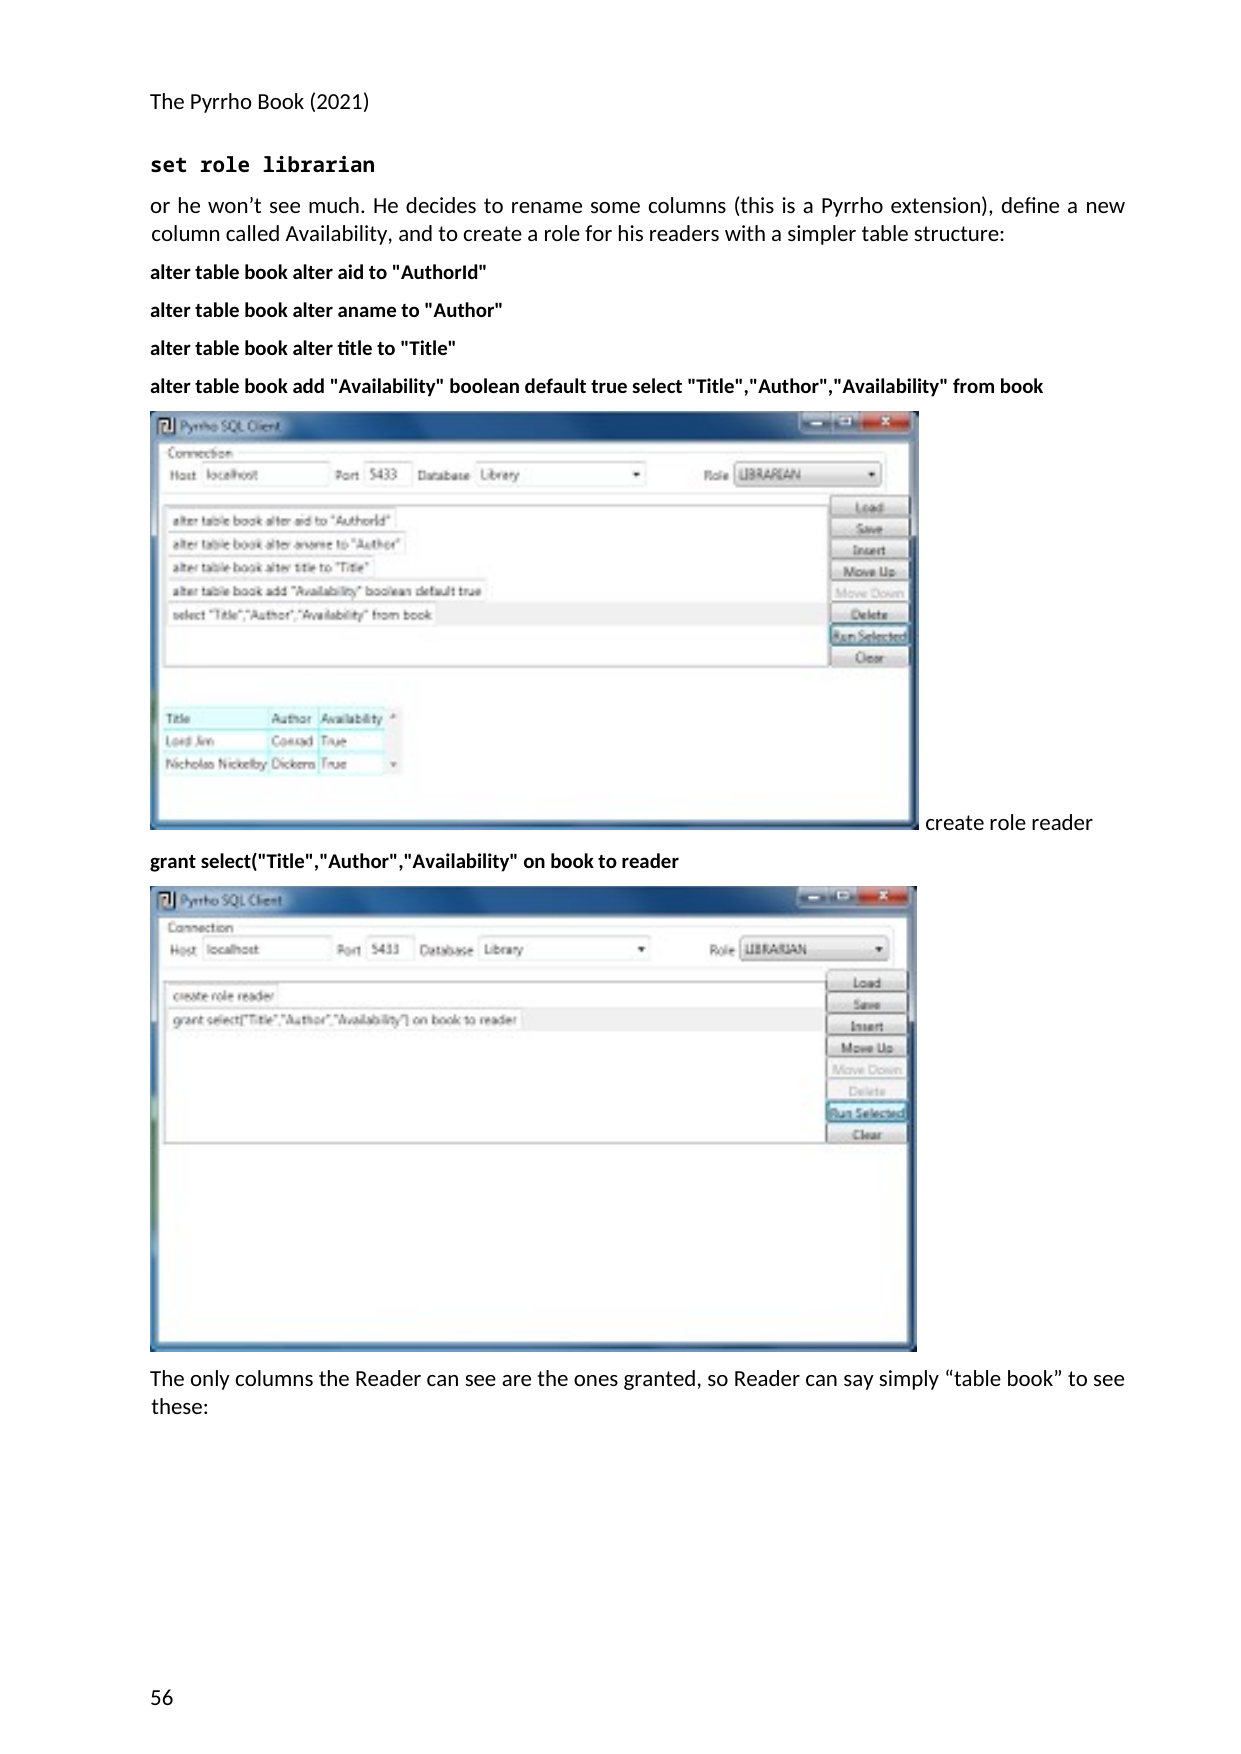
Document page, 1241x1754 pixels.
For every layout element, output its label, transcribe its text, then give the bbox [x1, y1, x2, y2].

text The only columns the Reader can see are the ones granted, so Reader can say simply “table book” to see these: [150, 1364, 1127, 1420]
picture [150, 411, 919, 830]
text alter table book alter aname to "Author" [150, 297, 1127, 323]
text set role librarian [150, 150, 1127, 178]
picture [150, 886, 917, 1352]
text grant select("Title","Author","Availability" on book to reader [150, 848, 1127, 873]
text alter table book alter title to "Title" [150, 335, 1127, 361]
text or he won’t see much. He decides to rename some columns (this is a Pyrrho extension), define a new column called Availability, and to create a role for his readers with a simpler table structure: [150, 191, 1127, 247]
text alter table book add "Availability" boolean default true select "Title","Author","Availability" from book [150, 373, 1127, 399]
text alter table book alter aid to "AuthorId" [150, 259, 1127, 285]
